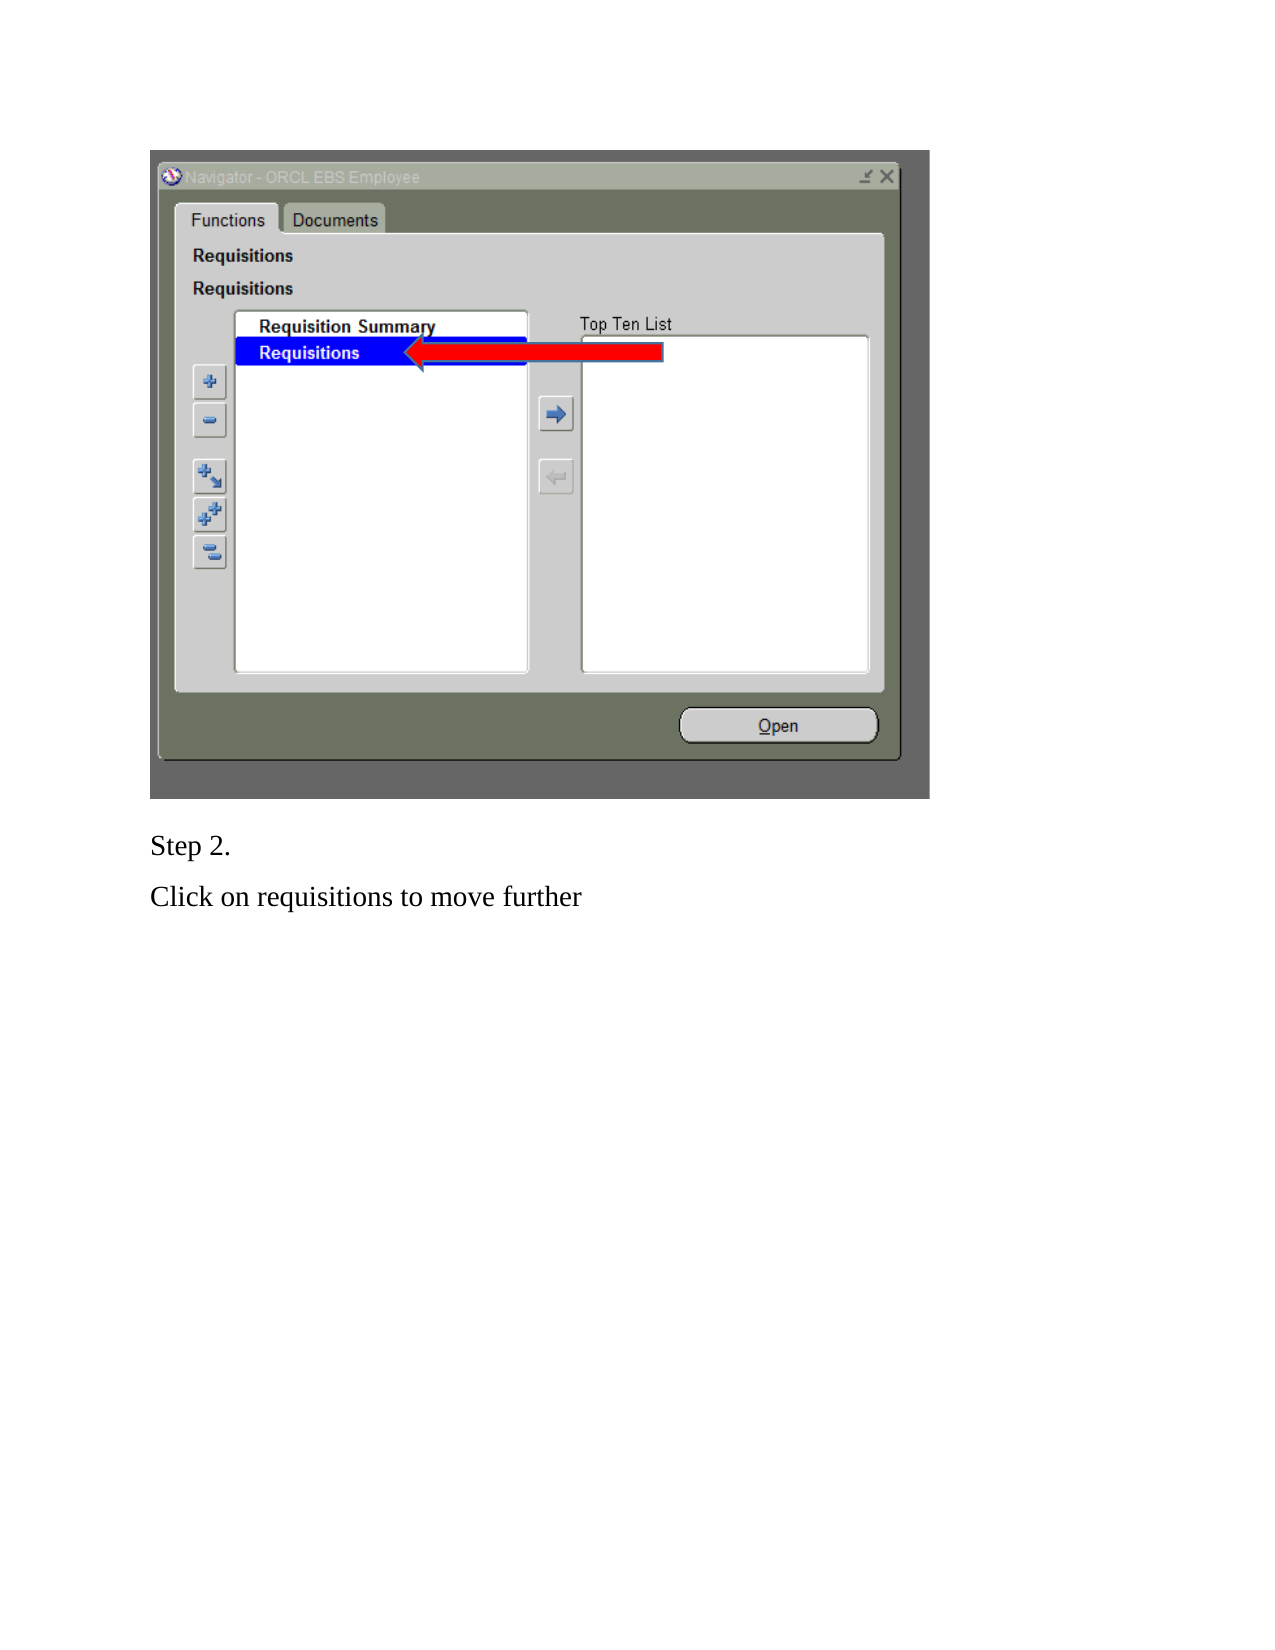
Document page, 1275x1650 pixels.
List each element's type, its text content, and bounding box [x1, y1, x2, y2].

text Step 2. [150, 828, 1125, 862]
text Click on requisitions to move further [150, 879, 1125, 912]
picture [150, 150, 930, 799]
